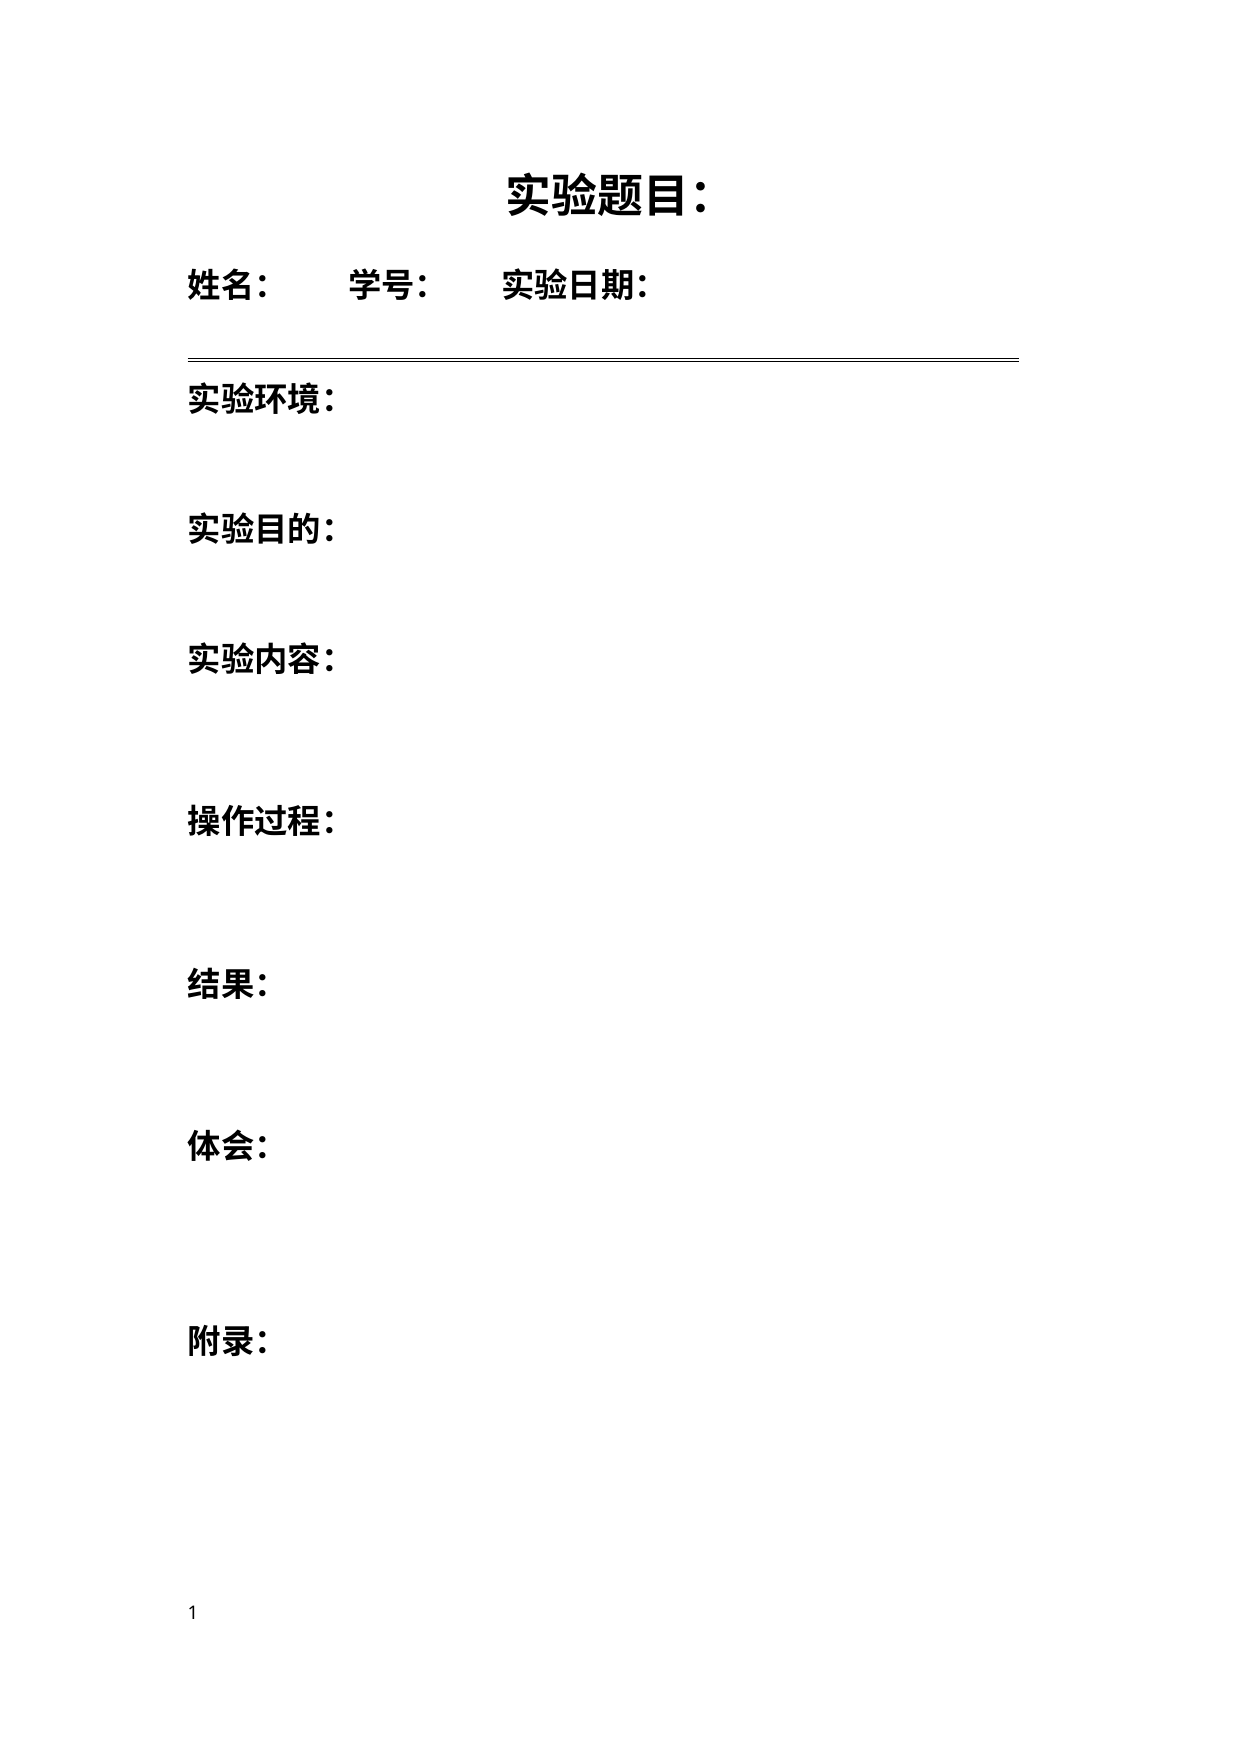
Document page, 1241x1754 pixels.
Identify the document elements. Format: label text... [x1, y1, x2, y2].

text 实验内容： [187, 624, 1053, 689]
text 实验目的： [187, 494, 1053, 559]
text 附录： [187, 1307, 1053, 1372]
text 结果： [187, 949, 1053, 1014]
text 姓名： 学号： 实验日期： [187, 259, 1053, 307]
text 实验环境： [187, 364, 1053, 429]
text 实验题目： [187, 160, 1053, 226]
text 体会： [187, 1112, 1053, 1177]
text 操作过程： [187, 787, 1053, 852]
